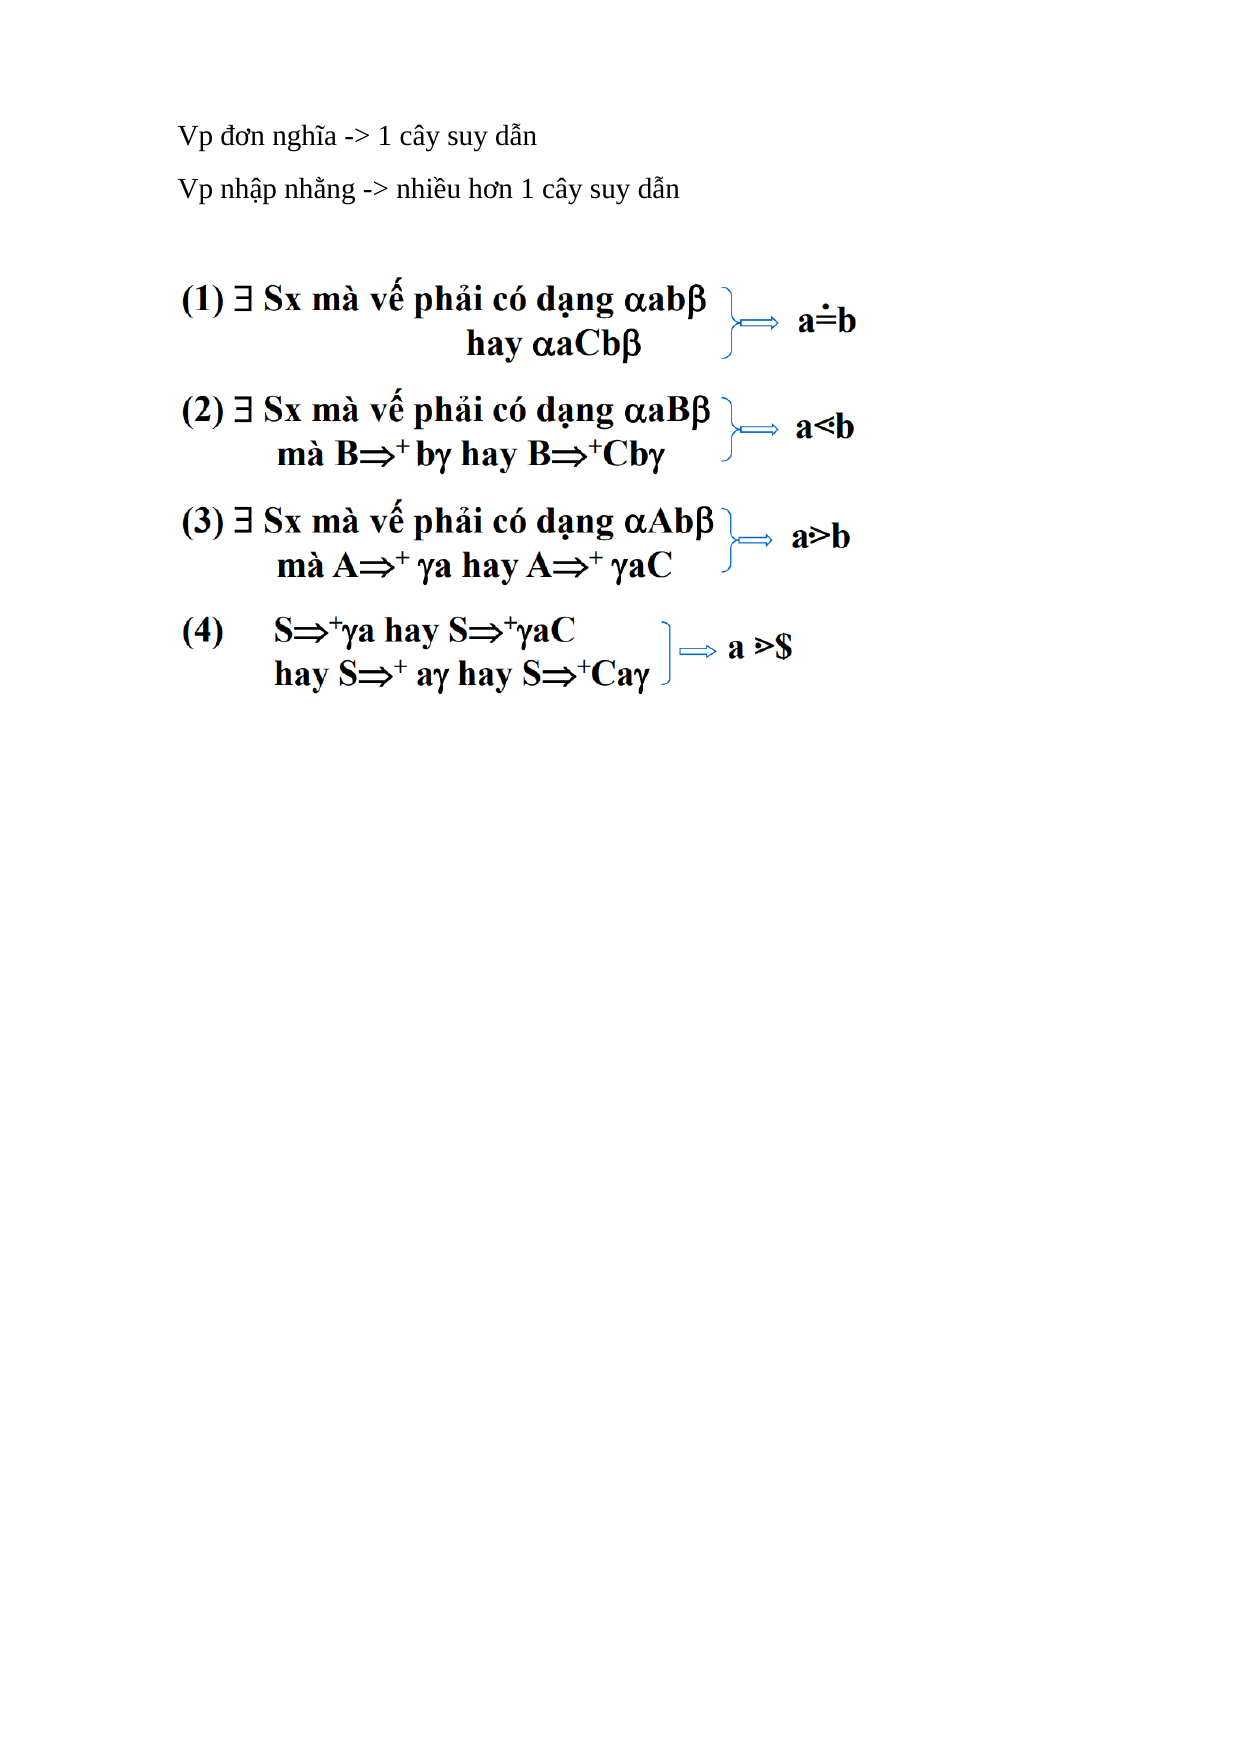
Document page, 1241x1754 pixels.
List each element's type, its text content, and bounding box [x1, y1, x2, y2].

text Vp đơn nghĩa -> 1 cây suy dẫn [177, 118, 1152, 152]
text Vp nhập nhằng -> nhiều hơn 1 cây suy dẫn [177, 171, 1152, 204]
picture [177, 276, 874, 589]
picture [177, 608, 814, 701]
